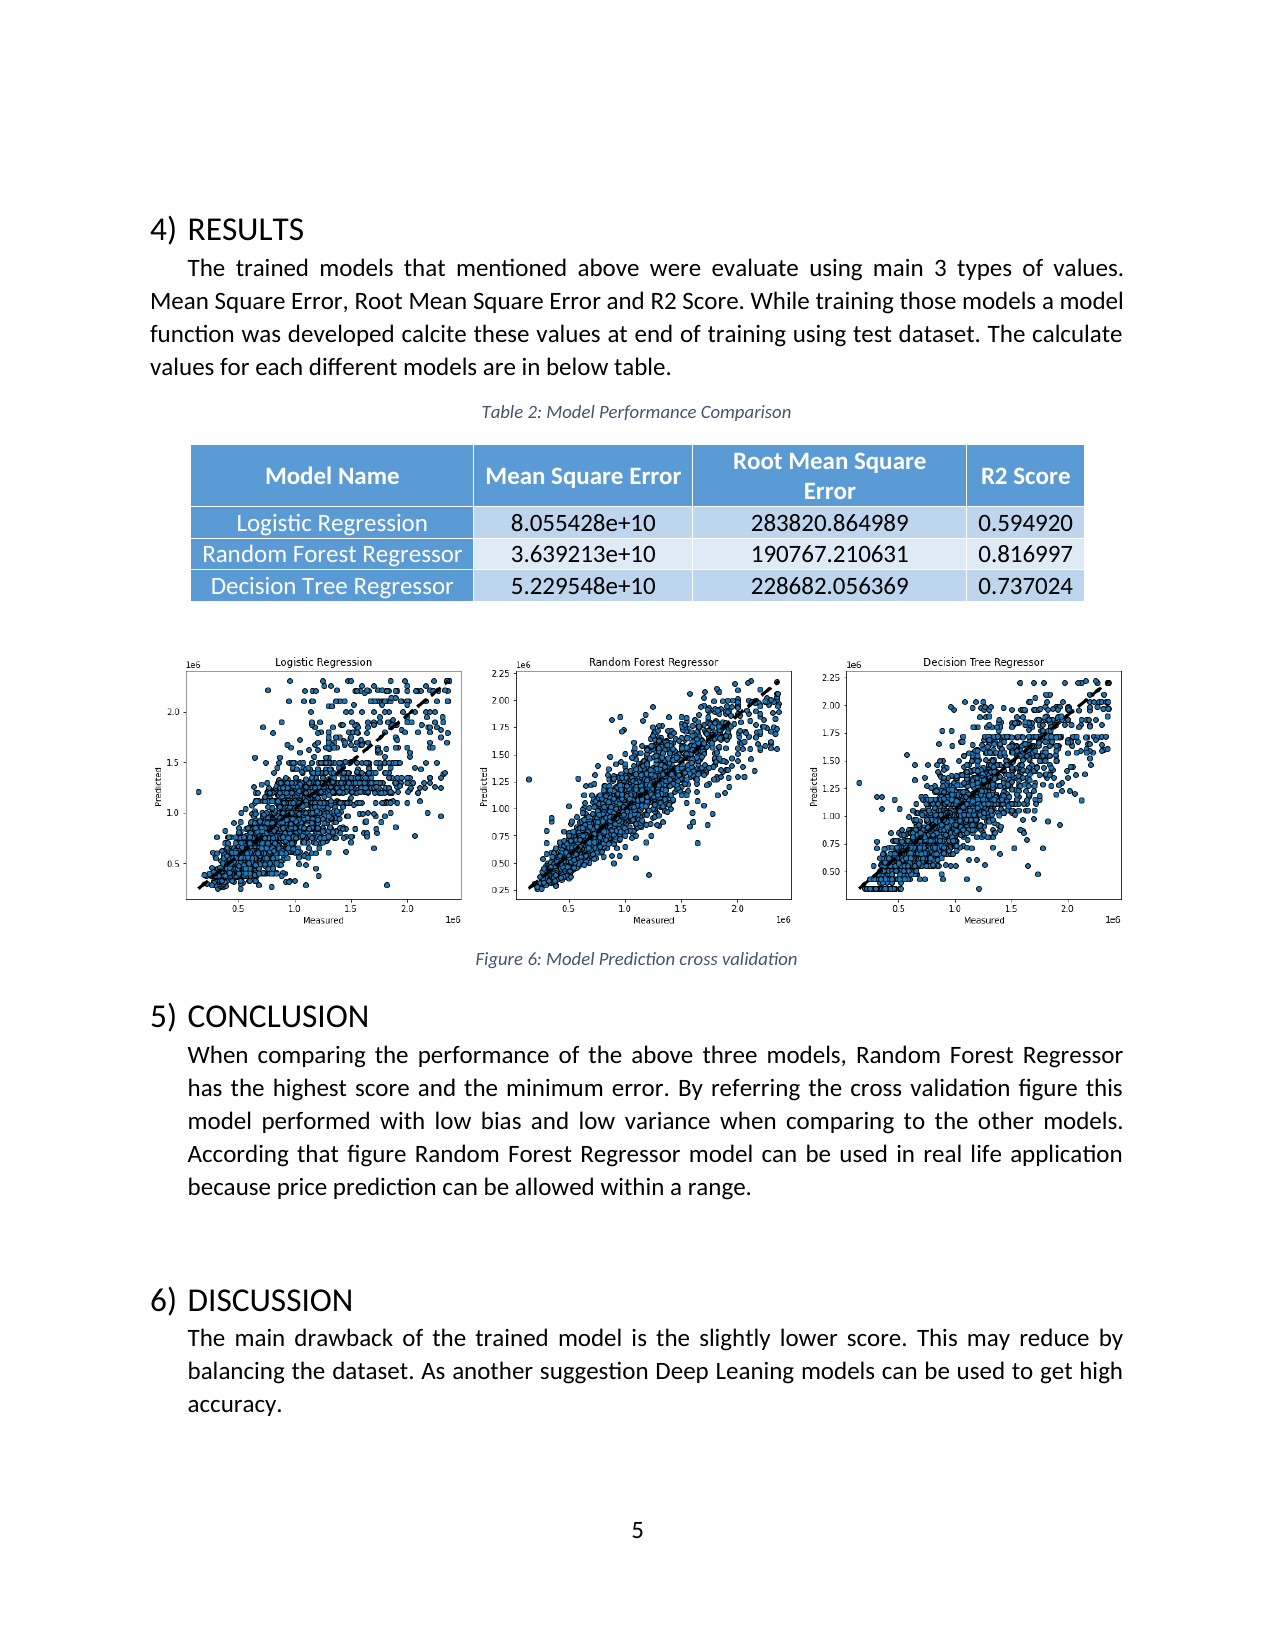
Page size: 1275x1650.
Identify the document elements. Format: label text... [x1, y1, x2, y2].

text The main drawback of the trained model is the slightly lower score. This may reduce by balancing the dataset. As another suggestion Deep Leaning models can be used to get high accuracy. [187, 1323, 1125, 1419]
table_header Model Name [191, 445, 473, 506]
table_header Root Mean Square Error [693, 445, 966, 506]
table_cell 0.737024 [967, 570, 1084, 601]
table_header R2 Score [967, 445, 1084, 506]
table_cell 0.594920 [967, 507, 1084, 538]
table_cell 8.055428e+10 [474, 507, 692, 538]
picture [150, 651, 1125, 929]
text When comparing the performance of the above three models, Random Forest Regressor has the highest score and the minimum error. By referring the cross validation figure this model performed with low bias and low variance when comparing to the other models. According that figure Random Forest Regressor model can be used in real life application because price prediction can be allowed within a range. [187, 1039, 1125, 1202]
subtitle Discussion [150, 1279, 1125, 1319]
subtitle Conclusion [150, 996, 1125, 1036]
table_cell 5.229548e+10 [474, 570, 692, 601]
table_cell 228682.056369 [693, 570, 966, 601]
table_cell 0.816997 [967, 539, 1084, 569]
table_cell 190767.210631 [693, 539, 966, 569]
table_cell Random Forest Regressor [191, 539, 473, 569]
table_cell 283820.864989 [693, 507, 966, 538]
table_header Mean Square Error [474, 445, 692, 506]
subtitle Results [150, 208, 1125, 249]
table_cell Decision Tree Regressor [191, 570, 473, 601]
table_cell 3.639213e+10 [474, 539, 692, 569]
text Figure 6: Model Prediction cross validation [150, 948, 1125, 971]
table_cell Logistic Regression [191, 507, 473, 538]
text Table 2: Model Performance Comparison [150, 400, 1125, 423]
text The trained models that mentioned above were evaluate using main 3 types of values. Mean Square Error, Root Mean Square Error and R2 Score. While training those models a model function was developed calcite these values at end of training using test dataset. The calculate values for each different models are in below table. [150, 252, 1125, 381]
